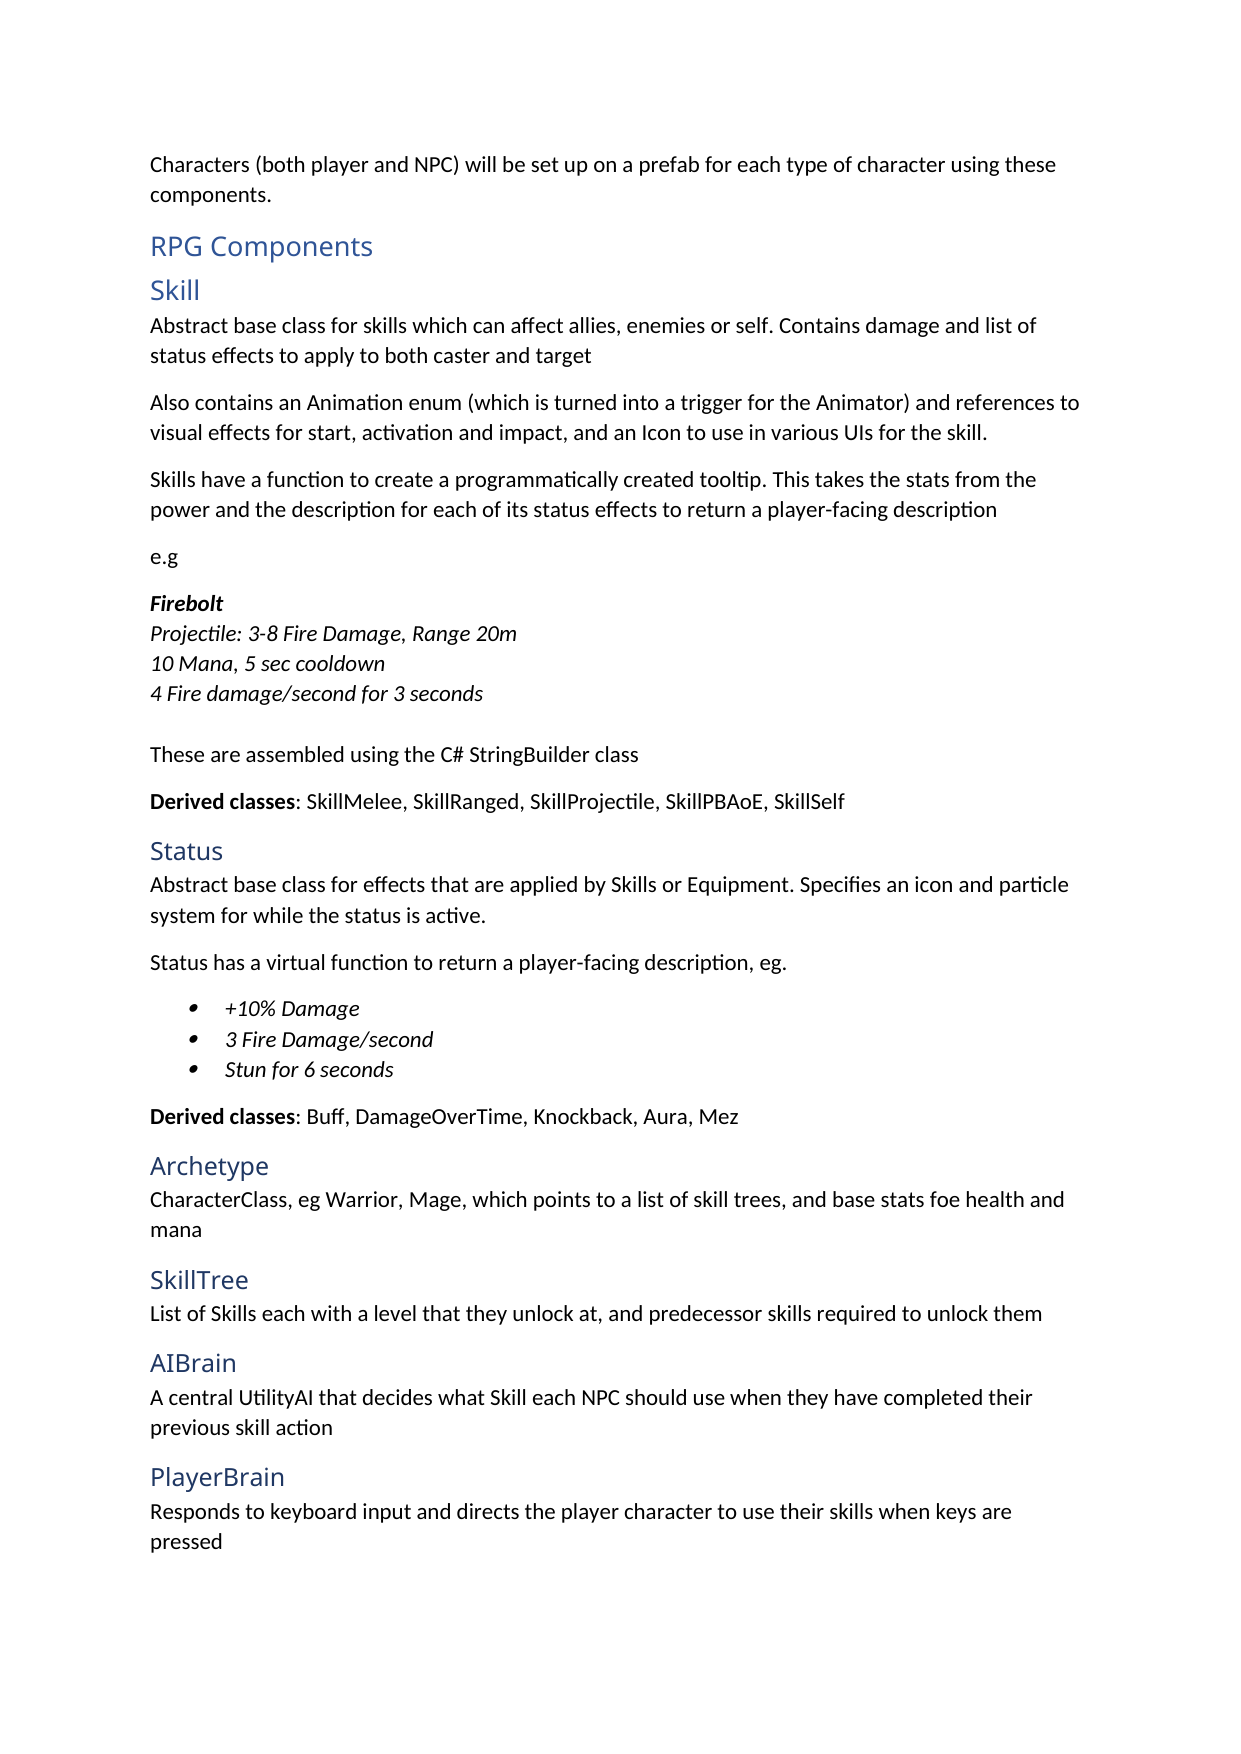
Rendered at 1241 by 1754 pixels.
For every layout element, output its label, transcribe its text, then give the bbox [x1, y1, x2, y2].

text Characters (both player and NPC) will be set up on a prefab for each type of character using these components. [150, 150, 1090, 208]
text Abstract base class for skills which can affect allies, enemies or self. Contains damage and list of status effects to apply to both caster and target [150, 311, 1090, 369]
subtitle Archetype [150, 1149, 1090, 1183]
text Derived classes: SkillMelee, SkillRanged, SkillProjectile, SkillPBAoE, SkillSelf [150, 787, 1090, 815]
text Firebolt [150, 589, 1090, 617]
subtitle Status [150, 834, 1090, 868]
text Status has a virtual function to return a player-facing description, eg. [150, 948, 1090, 976]
text Projectile: 3-8 Fire Damage, Range 20m [150, 619, 1090, 647]
text CharacterClass, eg Warrior, Mage, which points to a list of skill trees, and base stats foe health and mana [150, 1185, 1090, 1244]
list +10% Damage [187, 994, 1090, 1022]
subtitle SkillTree [150, 1262, 1090, 1297]
subtitle AIBrain [150, 1346, 1090, 1380]
text 10 Mana, 5 sec cooldown [150, 649, 1090, 677]
subtitle RPG Components [150, 227, 1090, 264]
text e.g [150, 542, 1090, 570]
text Skills have a function to create a programmatically created tooltip. This takes the stats from the power and the description for each of its status effects to return a player-facing description [150, 465, 1090, 523]
list 3 Fire Damage/second [187, 1025, 1090, 1053]
subtitle PlayerBrain [150, 1460, 1090, 1494]
text A central UtilityAI that decides what Skill each NPC should use when they have completed their previous skill action [150, 1383, 1090, 1441]
text 4 Fire damage/second for 3 seconds [150, 679, 1090, 708]
text Responds to keyboard input and directs the player character to use their skills when keys are pressed [150, 1497, 1090, 1555]
text List of Skills each with a level that they unlock at, and predecessor skills required to unlock them [150, 1299, 1090, 1327]
text These are assembled using the C# StringBuilder class [150, 740, 1090, 768]
list Stun for 6 seconds [187, 1055, 1090, 1083]
subtitle Skill [150, 271, 1090, 308]
text Derived classes: Buff, DamageOverTime, Knockback, Aura, Mez [150, 1102, 1090, 1130]
text Abstract base class for effects that are applied by Skills or Equipment. Specifies an icon and particle system for while the status is active. [150, 871, 1090, 929]
text Also contains an Animation enum (which is turned into a trigger for the Animator) and references to visual effects for start, activation and impact, and an Icon to use in various UIs for the skill. [150, 388, 1090, 446]
